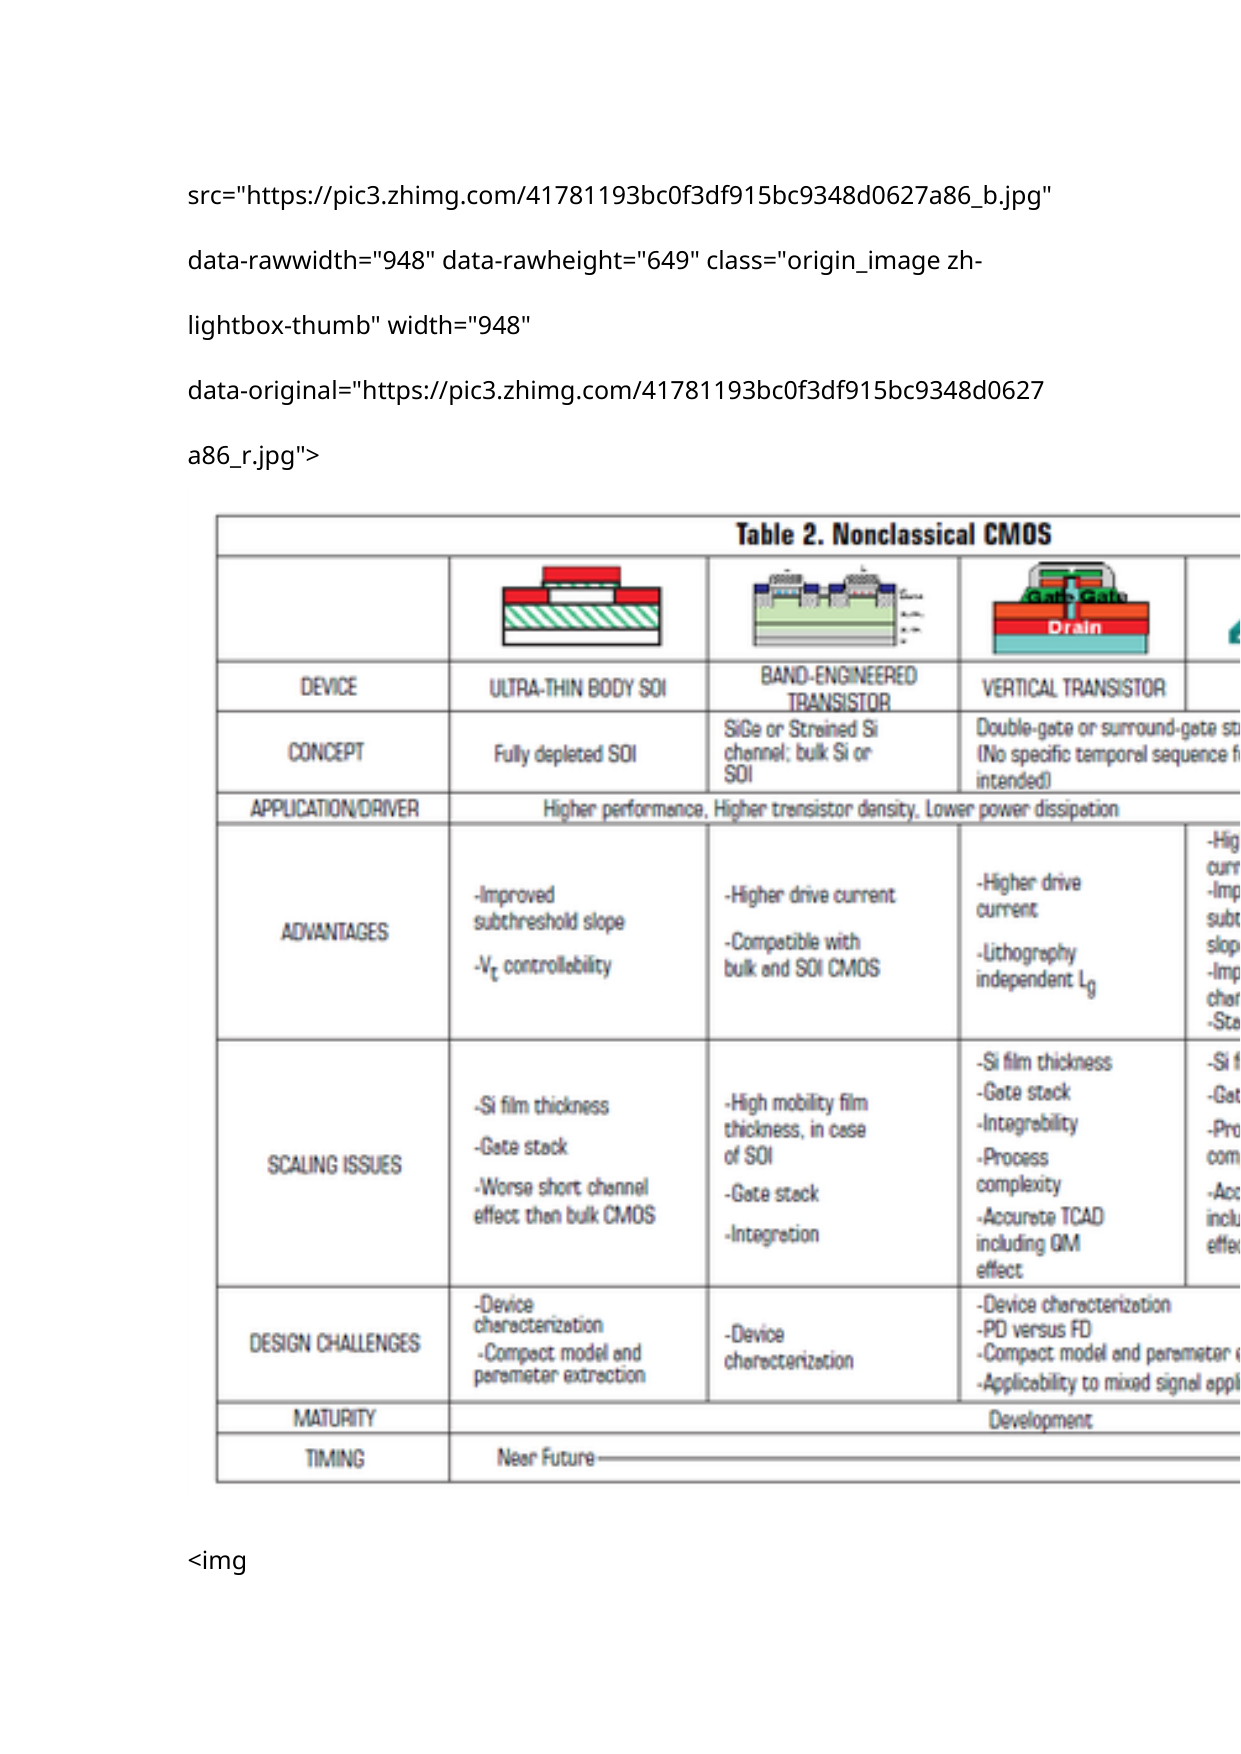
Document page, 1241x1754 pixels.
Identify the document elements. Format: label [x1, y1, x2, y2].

text [187, 162, 1053, 487]
text [187, 1499, 1053, 1592]
picture [187, 487, 1241, 1499]
